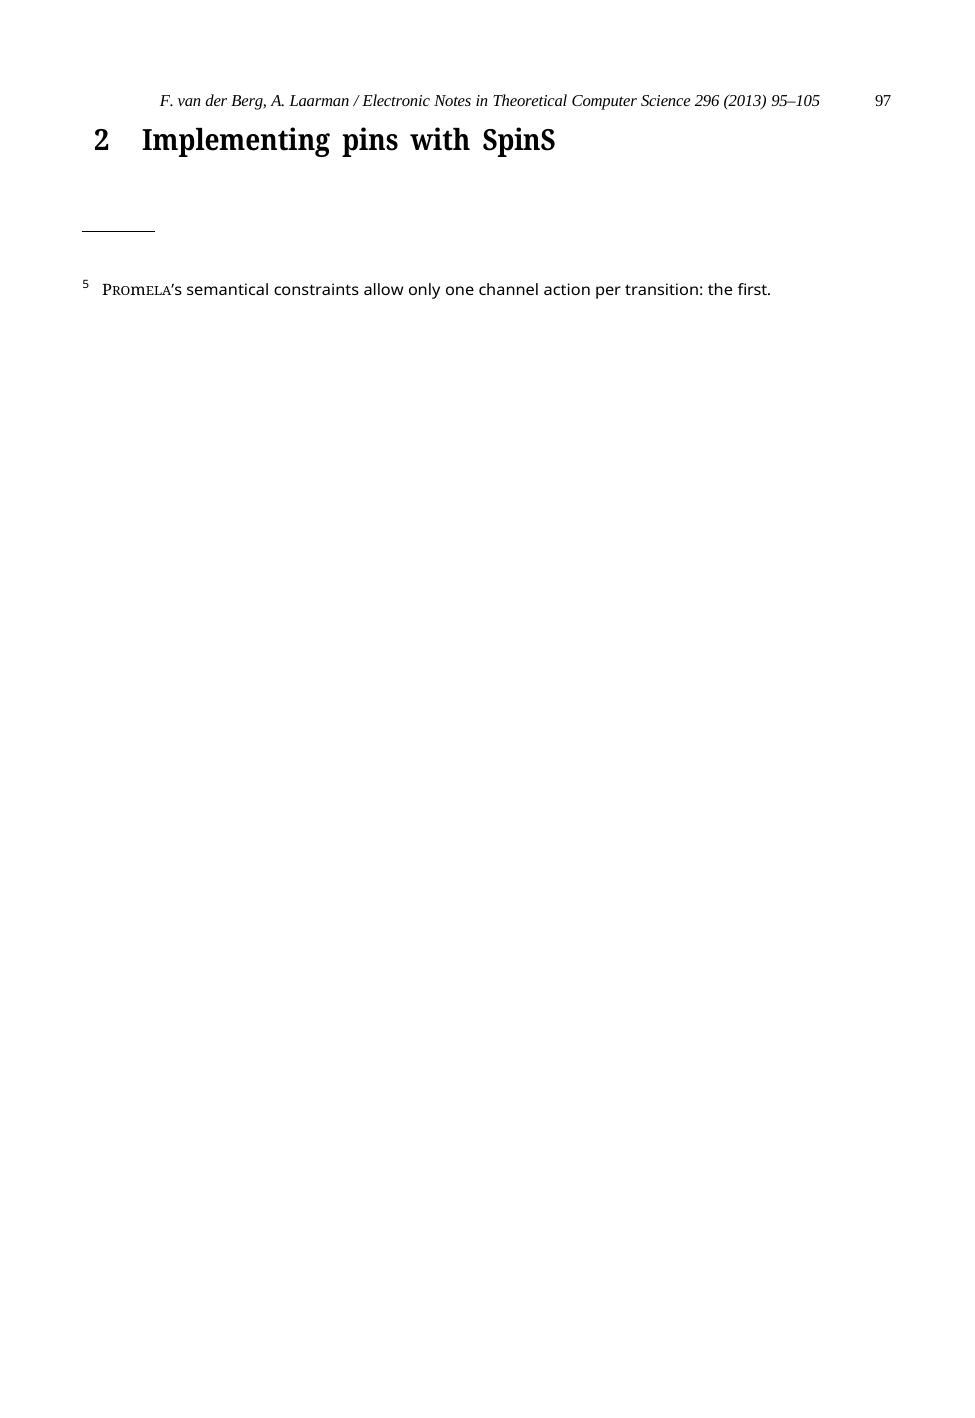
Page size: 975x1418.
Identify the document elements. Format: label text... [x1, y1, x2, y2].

text 5 Promela’s semantical constraints allow only one channel action per transition: the first. [82, 276, 912, 300]
